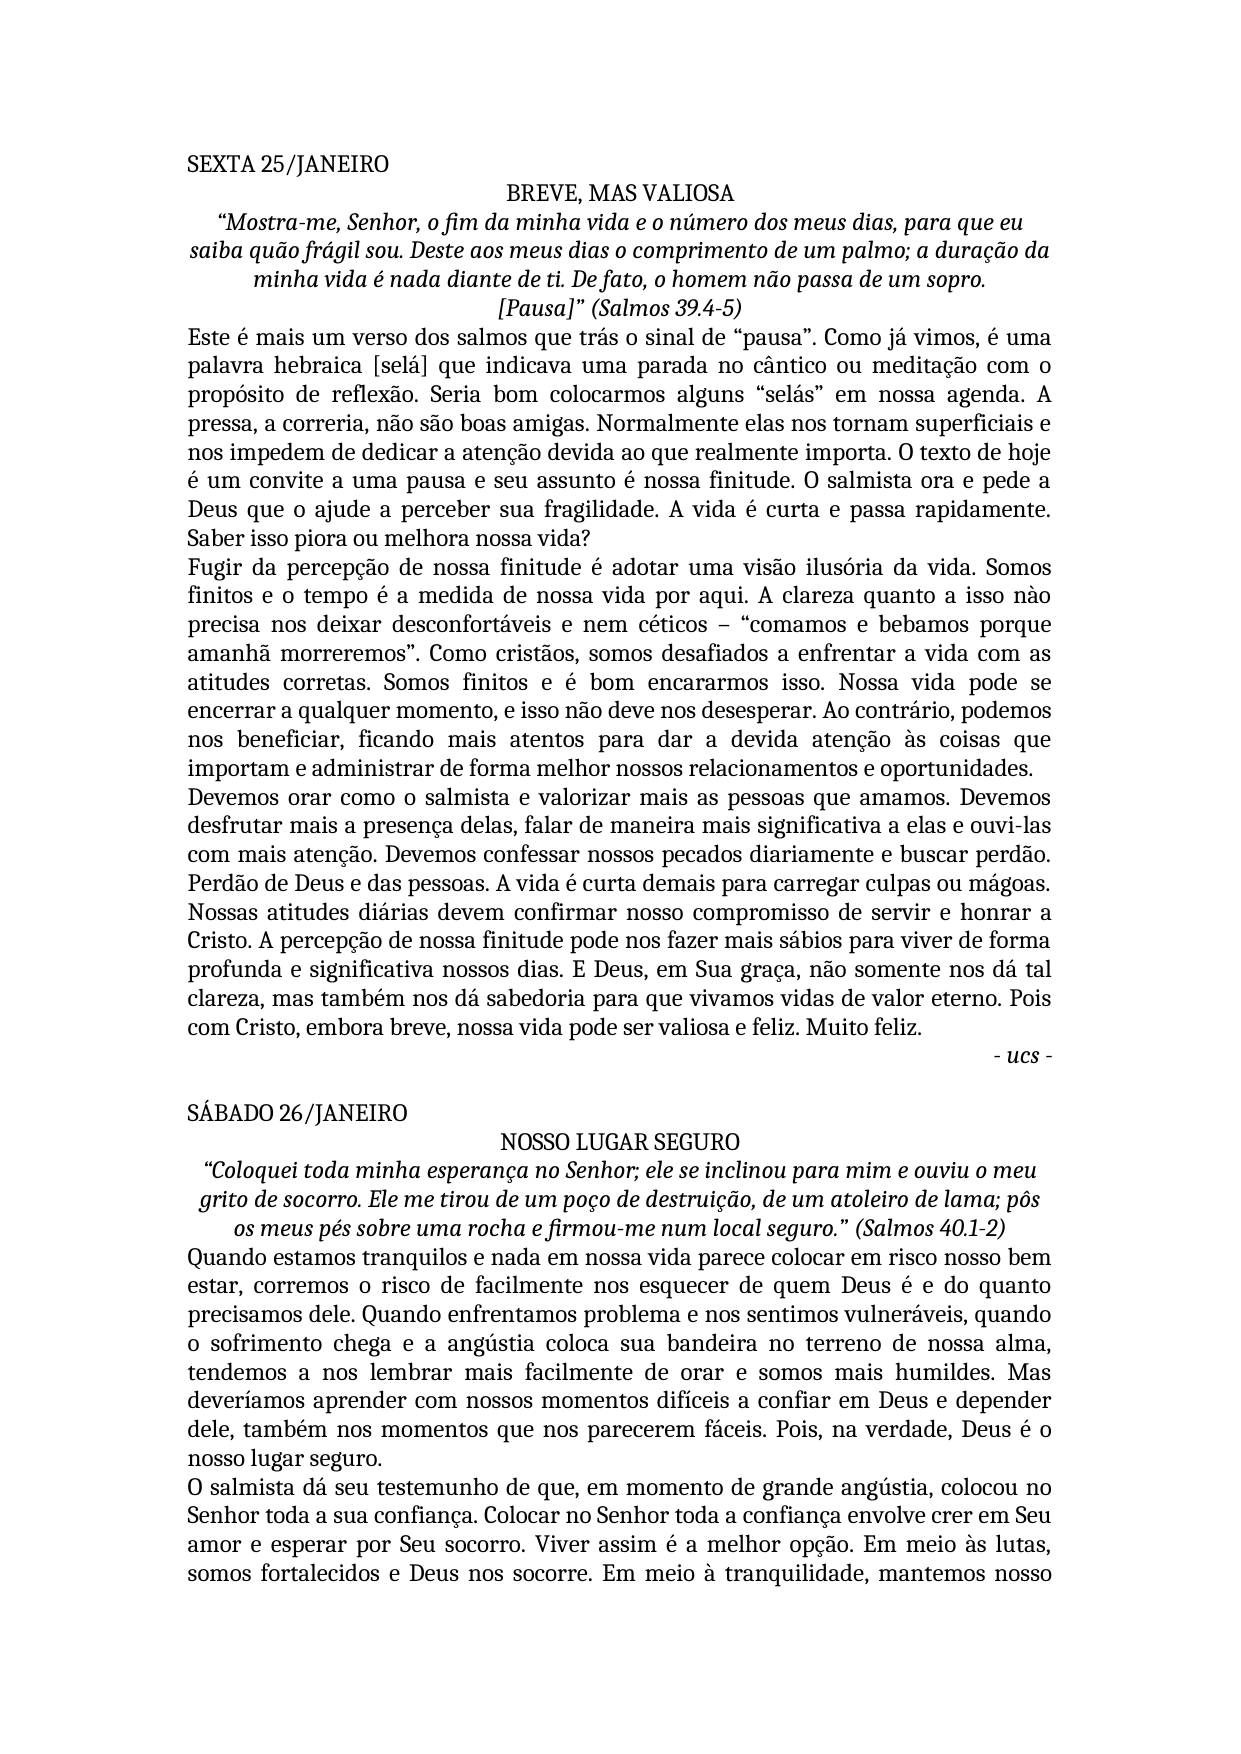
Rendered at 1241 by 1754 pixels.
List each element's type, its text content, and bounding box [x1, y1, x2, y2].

text SÁBADO 26/JANEIRO [187, 1099, 1053, 1127]
text “Coloquei toda minha esperança no Senhor; ele se inclinou para mim e ouviu o meu grito de socorro. Ele me tirou de um poço de destruição, de um atoleiro de lama; pôs os meus pés sobre uma rocha e firmou-me num local seguro.” (Salmos 40.1-2) [187, 1156, 1053, 1242]
text Fugir da percepção de nossa finitude é adotar uma visão ilusória da vida. Somos finitos e o tempo é a medida de nossa vida por aqui. A clareza quanto a isso nào precisa nos deixar desconfortáveis e nem céticos – “comamos e bebamos porque amanhã morreremos”. Como cristãos, somos desafiados a enfrentar a vida com as atitudes corretas. Somos finitos e é bom encararmos isso. Nossa vida pode se encerrar a qualquer momento, e isso não deve nos desesperar. Ao contrário, podemos nos beneficiar, ficando mais atentos para dar a devida atenção às coisas que importam e administrar de forma melhor nossos relacionamentos e oportunidades. [187, 552, 1053, 782]
text “Mostra-me, Senhor, o fim da minha vida e o número dos meus dias, para que eu saiba quão frágil sou. Deste aos meus dias o comprimento de um palmo; a duração da minha vida é nada diante de ti. De fato, o homem não passa de um sopro. [Pausa]” (Salmos 39.4-5) [187, 207, 1053, 322]
text Devemos orar como o salmista e valorizar mais as pessoas que amamos. Devemos desfrutar mais a presença delas, falar de maneira mais significativa a elas e ouvi-las com mais atenção. Devemos confessar nossos pecados diariamente e buscar perdão. Perdão de Deus e das pessoas. A vida é curta demais para carregar culpas ou mágoas. Nossas atitudes diárias devem confirmar nosso compromisso de servir e honrar a Cristo. A percepção de nossa finitude pode nos fazer mais sábios para viver de forma profunda e significativa nossos dias. E Deus, em Sua graça, não somente nos dá tal clareza, mas também nos dá sabedoria para que vivamos vidas de valor eterno. Pois com Cristo, embora breve, nossa vida pode ser valiosa e feliz. Muito feliz. [187, 782, 1053, 1041]
text SEXTA 25/JANEIRO [187, 150, 1053, 179]
text Este é mais um verso dos salmos que trás o sinal de “pausa”. Como já vimos, é uma palavra hebraica [selá] que indicava uma parada no cântico ou meditação com o propósito de reflexão. Seria bom colocarmos alguns “selás” em nossa agenda. A pressa, a correria, não são boas amigas. Normalmente elas nos tornam superficiais e nos impedem de dedicar a atenção devida ao que realmente importa. O texto de hoje é um convite a uma pausa e seu assunto é nossa finitude. O salmista ora e pede a Deus que o ajude a perceber sua fragilidade. A vida é curta e passa rapidamente. Saber isso piora ou melhora nossa vida? [187, 322, 1053, 552]
text BREVE, MAS VALIOSA [187, 179, 1053, 207]
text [187, 1472, 1053, 1587]
text NOSSO LUGAR SEGURO [187, 1127, 1053, 1156]
text Quando estamos tranquilos e nada em nossa vida parece colocar em risco nosso bem estar, corremos o risco de facilmente nos esquecer de quem Deus é e do quanto precisamos dele. Quando enfrentamos problema e nos sentimos vulneráveis, quando o sofrimento chega e a angústia coloca sua bandeira no terreno de nossa alma, tendemos a nos lembrar mais facilmente de orar e somos mais humildes. Mas deveríamos aprender com nossos momentos difíceis a confiar em Deus e depender dele, também nos momentos que nos parecerem fáceis. Pois, na verdade, Deus é o nosso lugar seguro. [187, 1242, 1053, 1472]
text - ucs - [187, 1041, 1053, 1070]
